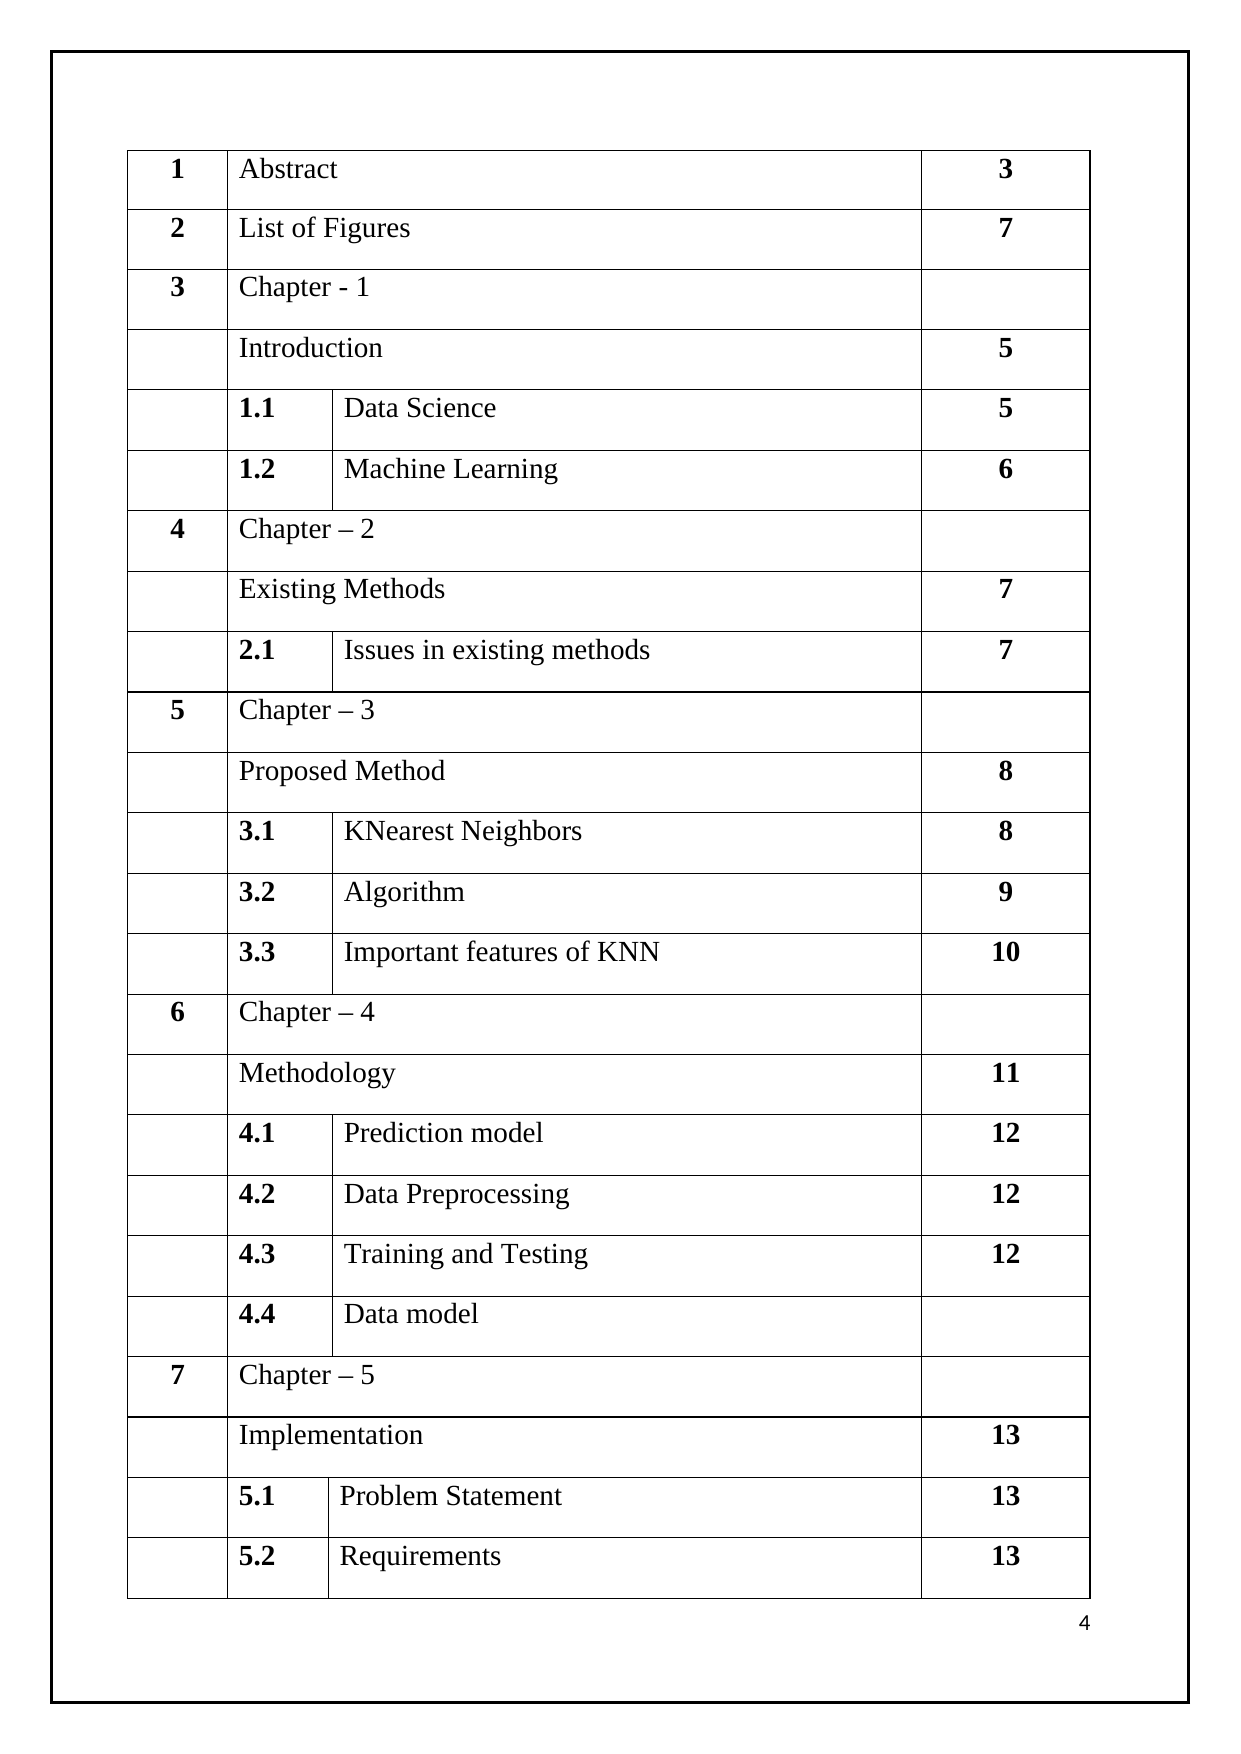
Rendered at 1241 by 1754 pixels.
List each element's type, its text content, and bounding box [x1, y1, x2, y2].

table_cell 4.3 [228, 1236, 332, 1296]
table_cell [128, 1176, 227, 1235]
table_cell 6 [922, 451, 1089, 510]
table_cell KNearest Neighbors [333, 813, 921, 873]
table_cell 2 [128, 210, 227, 268]
table_cell 3 [922, 151, 1089, 209]
table_cell Problem Statement [329, 1478, 921, 1537]
table_cell 7 [922, 572, 1089, 631]
table_cell 1.1 [228, 390, 332, 450]
table_cell [128, 572, 227, 631]
table_cell 5 [922, 390, 1089, 450]
table_cell Machine Learning [333, 451, 921, 510]
table_cell [922, 995, 1089, 1054]
table_cell [128, 1055, 227, 1114]
table_cell [128, 451, 227, 510]
table_cell Issues in existing methods [333, 632, 921, 691]
table_cell Chapter - 1 [228, 270, 921, 329]
table_cell 8 [922, 813, 1089, 873]
table_cell [128, 1115, 227, 1175]
table_cell 4.2 [228, 1176, 332, 1235]
table_cell 10 [922, 934, 1089, 993]
table_cell 4.4 [228, 1297, 332, 1356]
table_cell [128, 874, 227, 933]
table_cell [128, 390, 227, 450]
table_cell [922, 693, 1089, 752]
table_cell Abstract [228, 151, 921, 209]
table_cell 6 [128, 995, 227, 1054]
table_cell 4 [128, 511, 227, 571]
table_cell List of Figures [228, 210, 921, 268]
table_cell Important features of KNN [333, 934, 921, 993]
table_cell 8 [922, 753, 1089, 812]
table_cell [128, 1538, 227, 1598]
table_cell 7 [922, 210, 1089, 268]
table_cell Existing Methods [228, 572, 921, 631]
table_cell 7 [128, 1357, 227, 1416]
table_cell [922, 1297, 1089, 1356]
table_cell [128, 1478, 227, 1537]
table_cell Data Preprocessing [333, 1176, 921, 1235]
table_cell 12 [922, 1176, 1089, 1235]
table_cell 13 [922, 1418, 1089, 1477]
table_cell [128, 813, 227, 873]
table_cell [922, 270, 1089, 329]
table_cell 9 [922, 874, 1089, 933]
table_cell [128, 753, 227, 812]
table_cell Chapter – 5 [228, 1357, 921, 1416]
table_cell Algorithm [333, 874, 921, 933]
table_cell Requirements [329, 1538, 921, 1598]
table_cell Chapter – 3 [228, 693, 921, 752]
table_cell 2.1 [228, 632, 332, 691]
table_cell 1 [128, 151, 227, 209]
table_cell [128, 1297, 227, 1356]
table_cell [128, 934, 227, 993]
table_cell Chapter – 4 [228, 995, 921, 1054]
table_cell [128, 632, 227, 691]
table_cell Introduction [228, 330, 921, 389]
table_cell [922, 1357, 1089, 1416]
table_cell 5.1 [228, 1478, 328, 1537]
table_cell 13 [922, 1538, 1089, 1598]
table_cell 4.1 [228, 1115, 332, 1175]
table_cell Data model [333, 1297, 921, 1356]
table_cell Implementation [228, 1418, 921, 1477]
table_cell 5 [128, 693, 227, 752]
table_cell 13 [922, 1478, 1089, 1537]
table_cell 3.1 [228, 813, 332, 873]
table_cell Proposed Method [228, 753, 921, 812]
table_cell [128, 330, 227, 389]
table_cell 3.2 [228, 874, 332, 933]
table_cell 5.2 [228, 1538, 328, 1598]
table_cell Prediction model [333, 1115, 921, 1175]
table_cell 11 [922, 1055, 1089, 1114]
table_cell 3 [128, 270, 227, 329]
table_cell 3.3 [228, 934, 332, 993]
table_cell Chapter – 2 [228, 511, 921, 571]
table_cell Methodology [228, 1055, 921, 1114]
table_cell 7 [922, 632, 1089, 691]
table_cell Data Science [333, 390, 921, 450]
table_cell Training and Testing [333, 1236, 921, 1296]
table_cell 12 [922, 1236, 1089, 1296]
table_cell [128, 1418, 227, 1477]
table_cell [128, 1236, 227, 1296]
table_cell [922, 511, 1089, 571]
table_cell 1.2 [228, 451, 332, 510]
table_cell 5 [922, 330, 1089, 389]
table_cell 12 [922, 1115, 1089, 1175]
